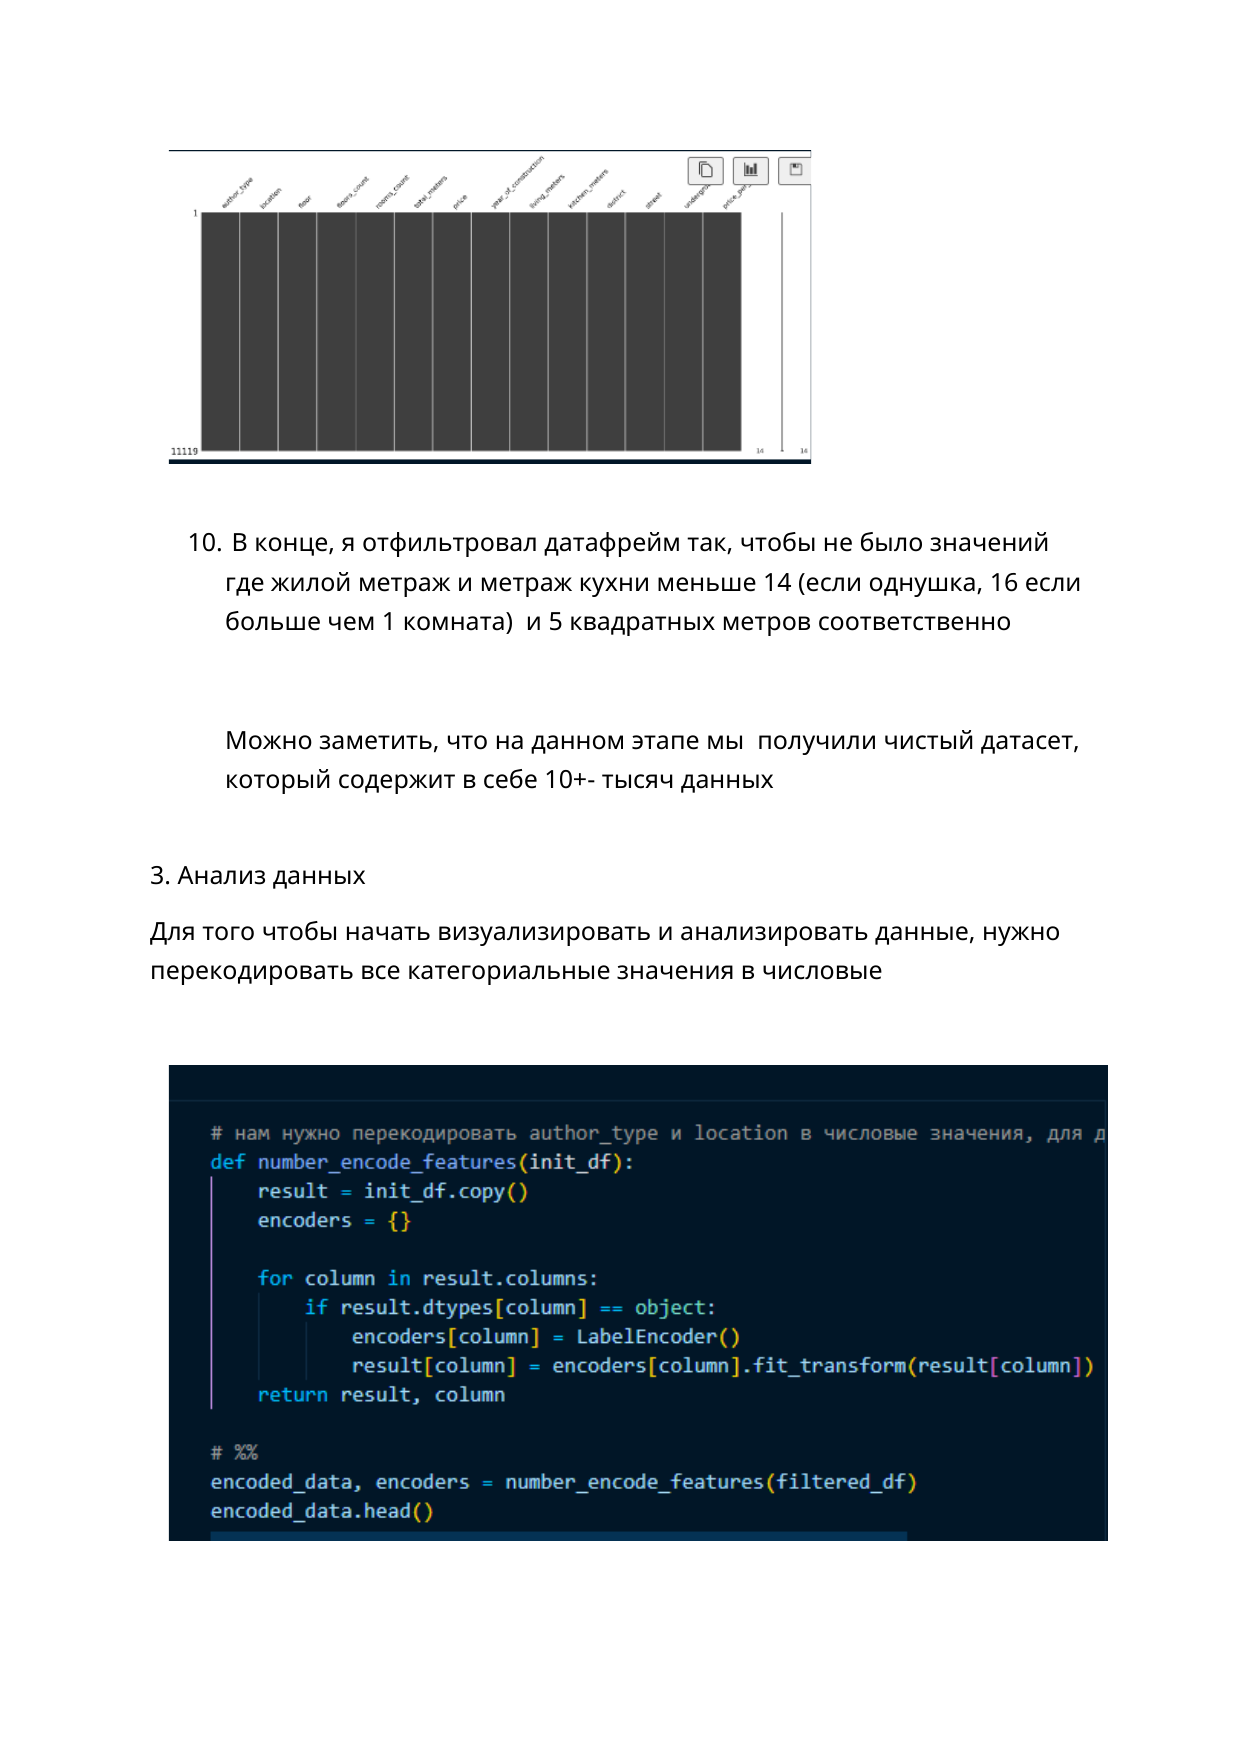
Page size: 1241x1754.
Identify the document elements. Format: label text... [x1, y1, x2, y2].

text 3. Анализ данных [150, 857, 1090, 891]
list В конце, я отфильтровал датафрейм так, чтобы не было значений где жилой метраж и метраж кухни меньше 14 (если однушка, 16 если больше чем 1 комната) и 5 квадратных метров соответственно [187, 525, 1090, 638]
list Можно заметить, что на данном этапе мы получили чистый датасет, который содержит в себе 10+- тысяч данных [225, 722, 1090, 796]
text Для того чтобы начать визуализировать и анализировать данные, нужно перекодировать все категориальные значения в числовые [150, 913, 1090, 987]
